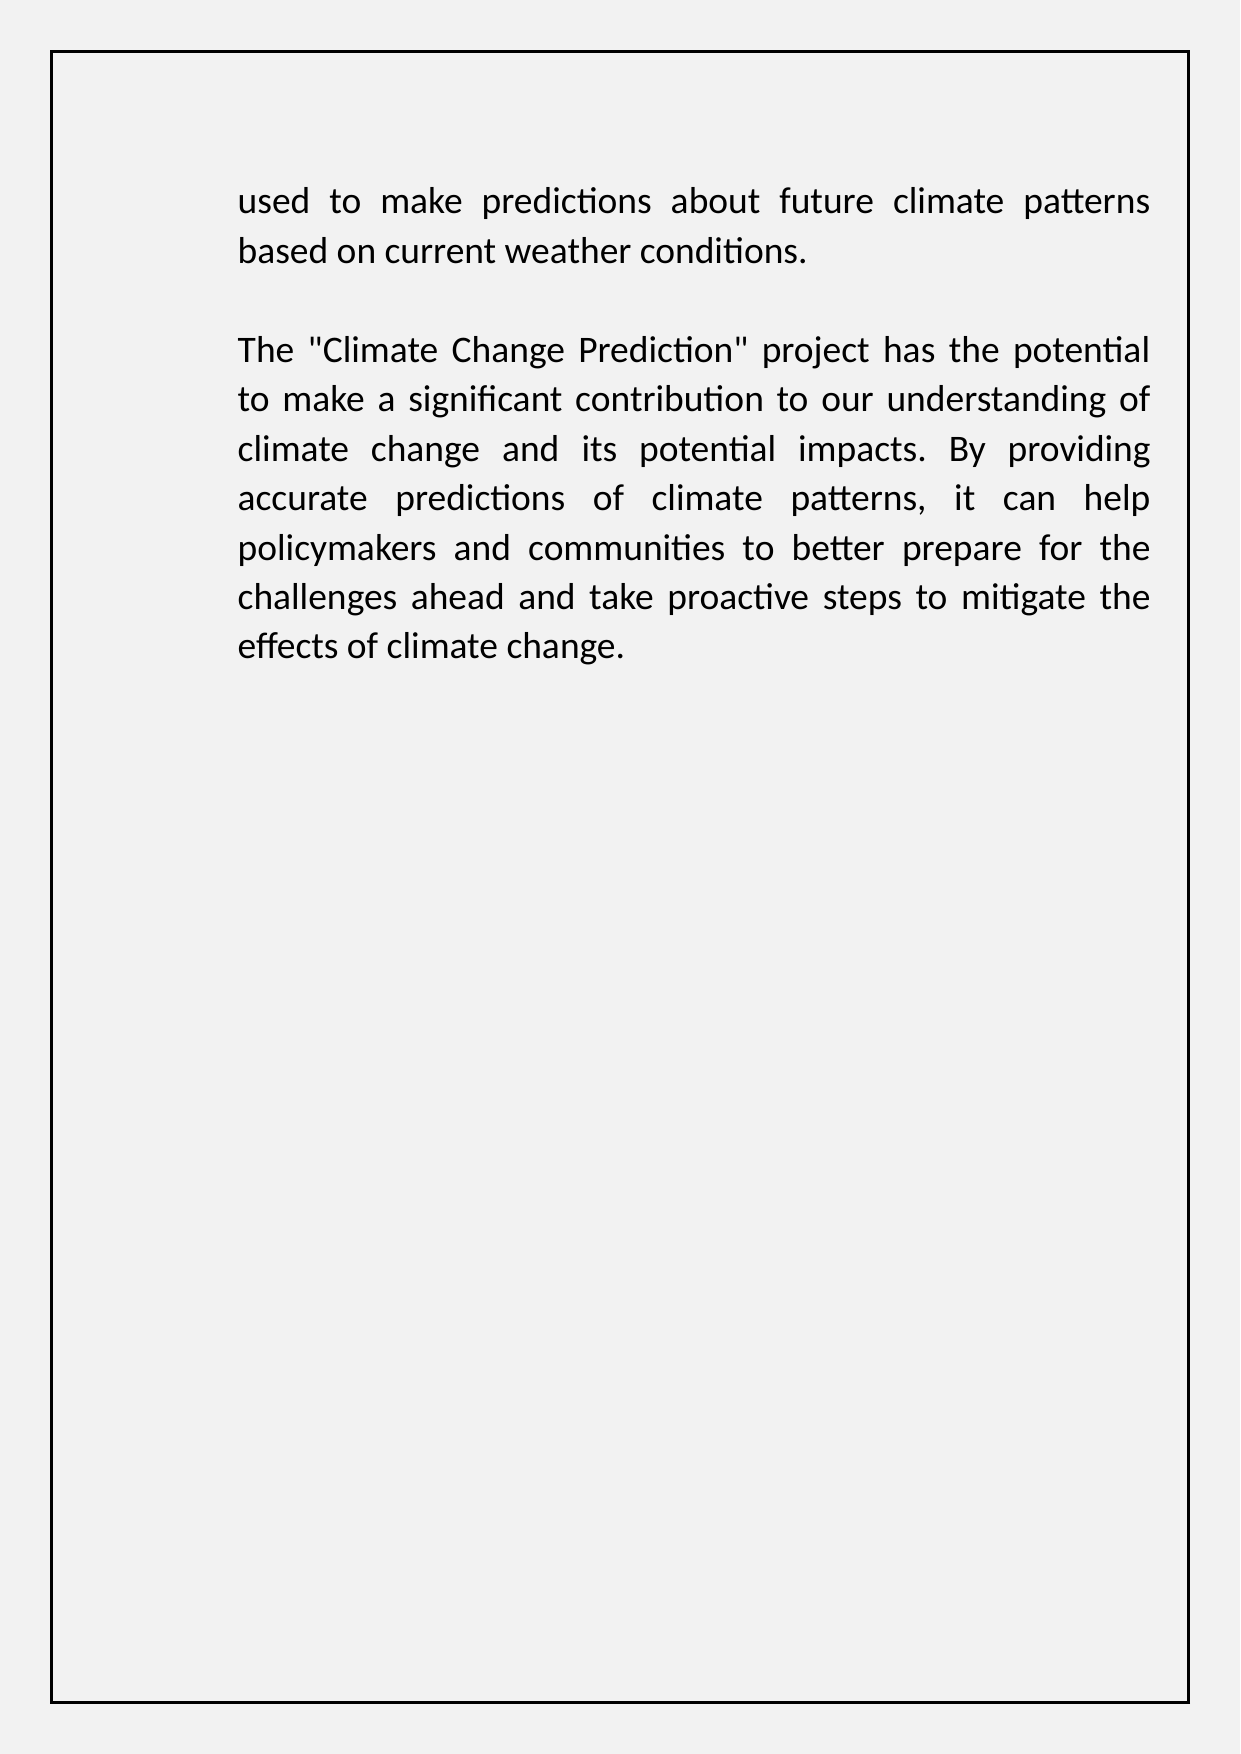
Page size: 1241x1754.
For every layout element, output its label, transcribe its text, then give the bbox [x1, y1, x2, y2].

list The "Climate Change Prediction" project has the potential to make a significant contribution to our understanding of climate change and its potential impacts. By providing accurate predictions of climate patterns, it can help policymakers and communities to better prepare for the challenges ahead and take proactive steps to mitigate the effects of climate change. [237, 326, 1152, 668]
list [237, 177, 1152, 272]
